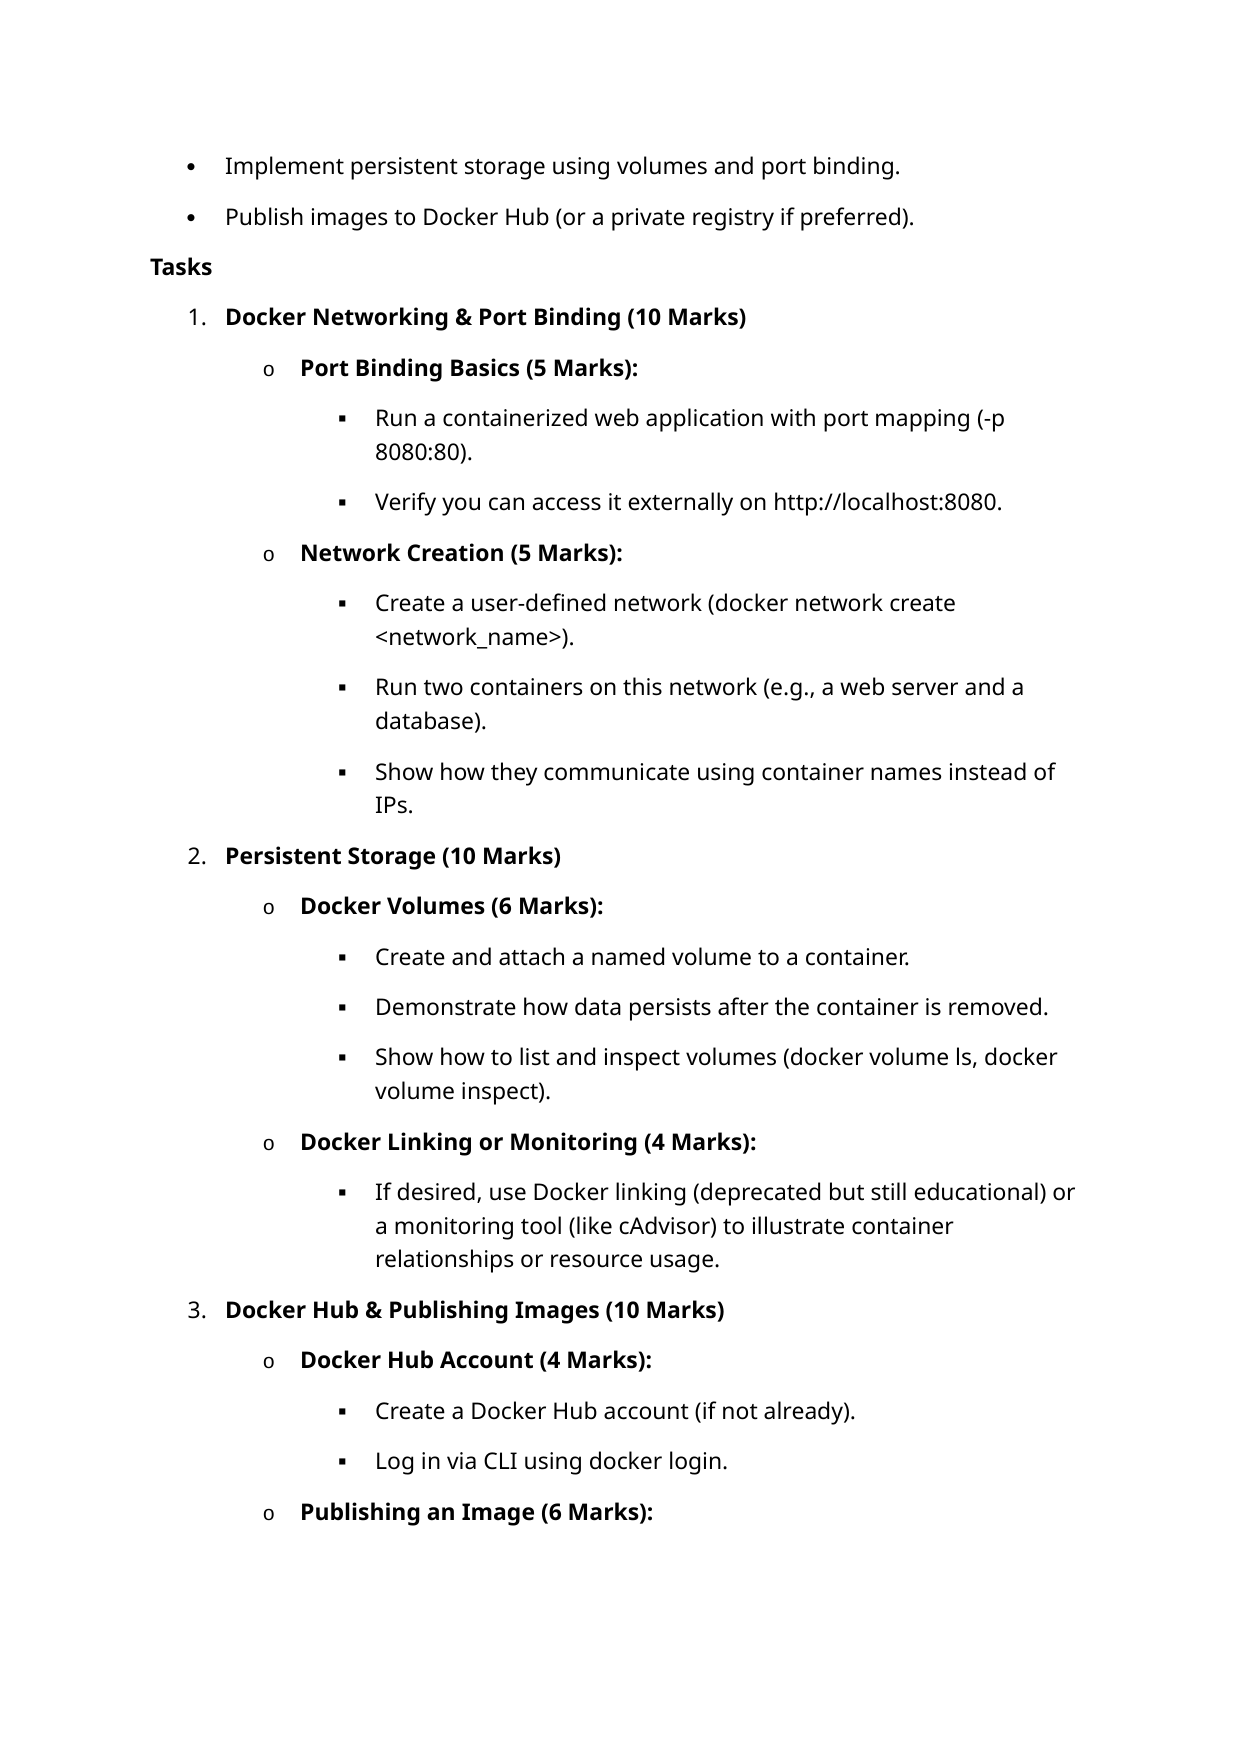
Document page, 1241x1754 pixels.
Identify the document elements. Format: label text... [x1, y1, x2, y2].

list Publish images to Docker Hub (or a private registry if preferred). [187, 200, 1090, 232]
list Docker Linking or Monitoring (4 Marks): [262, 1125, 1090, 1157]
list Docker Hub Account (4 Marks): [262, 1344, 1090, 1375]
list Docker Networking & Port Binding (10 Marks) [187, 301, 1090, 332]
list Implement persistent storage using volumes and port binding. [187, 150, 1090, 181]
list Run two containers on this network (e.g., a web server and a database). [337, 671, 1090, 736]
list Verify you can access it externally on http://localhost:8080. [337, 486, 1090, 517]
list Show how they communicate using container names instead of IPs. [337, 755, 1090, 820]
list Create a Docker Hub account (if not already). [337, 1394, 1090, 1426]
list Network Creation (5 Marks): [262, 537, 1090, 568]
list Run a containerized web application with port mapping (-p 8080:80). [337, 402, 1090, 467]
list Demonstrate how data persists after the container is removed. [337, 991, 1090, 1022]
list Port Binding Basics (5 Marks): [262, 352, 1090, 383]
list Create and attach a named volume to a container. [337, 940, 1090, 972]
list Log in via CLI using docker login. [337, 1445, 1090, 1476]
list Publishing an Image (6 Marks): [262, 1495, 1090, 1527]
list Show how to list and inspect volumes (docker volume ls, docker volume inspect). [337, 1041, 1090, 1106]
list If desired, use Docker linking (deprecated but still educational) or a monitoring tool (like cAdvisor) to illustrate container relationships or resource usage. [337, 1176, 1090, 1274]
list Docker Volumes (6 Marks): [262, 890, 1090, 921]
list Docker Hub & Publishing Images (10 Marks) [187, 1294, 1090, 1325]
text Tasks [150, 251, 1090, 282]
list Persistent Storage (10 Marks) [187, 839, 1090, 871]
list Create a user-defined network (docker network create <network_name>). [337, 587, 1090, 652]
